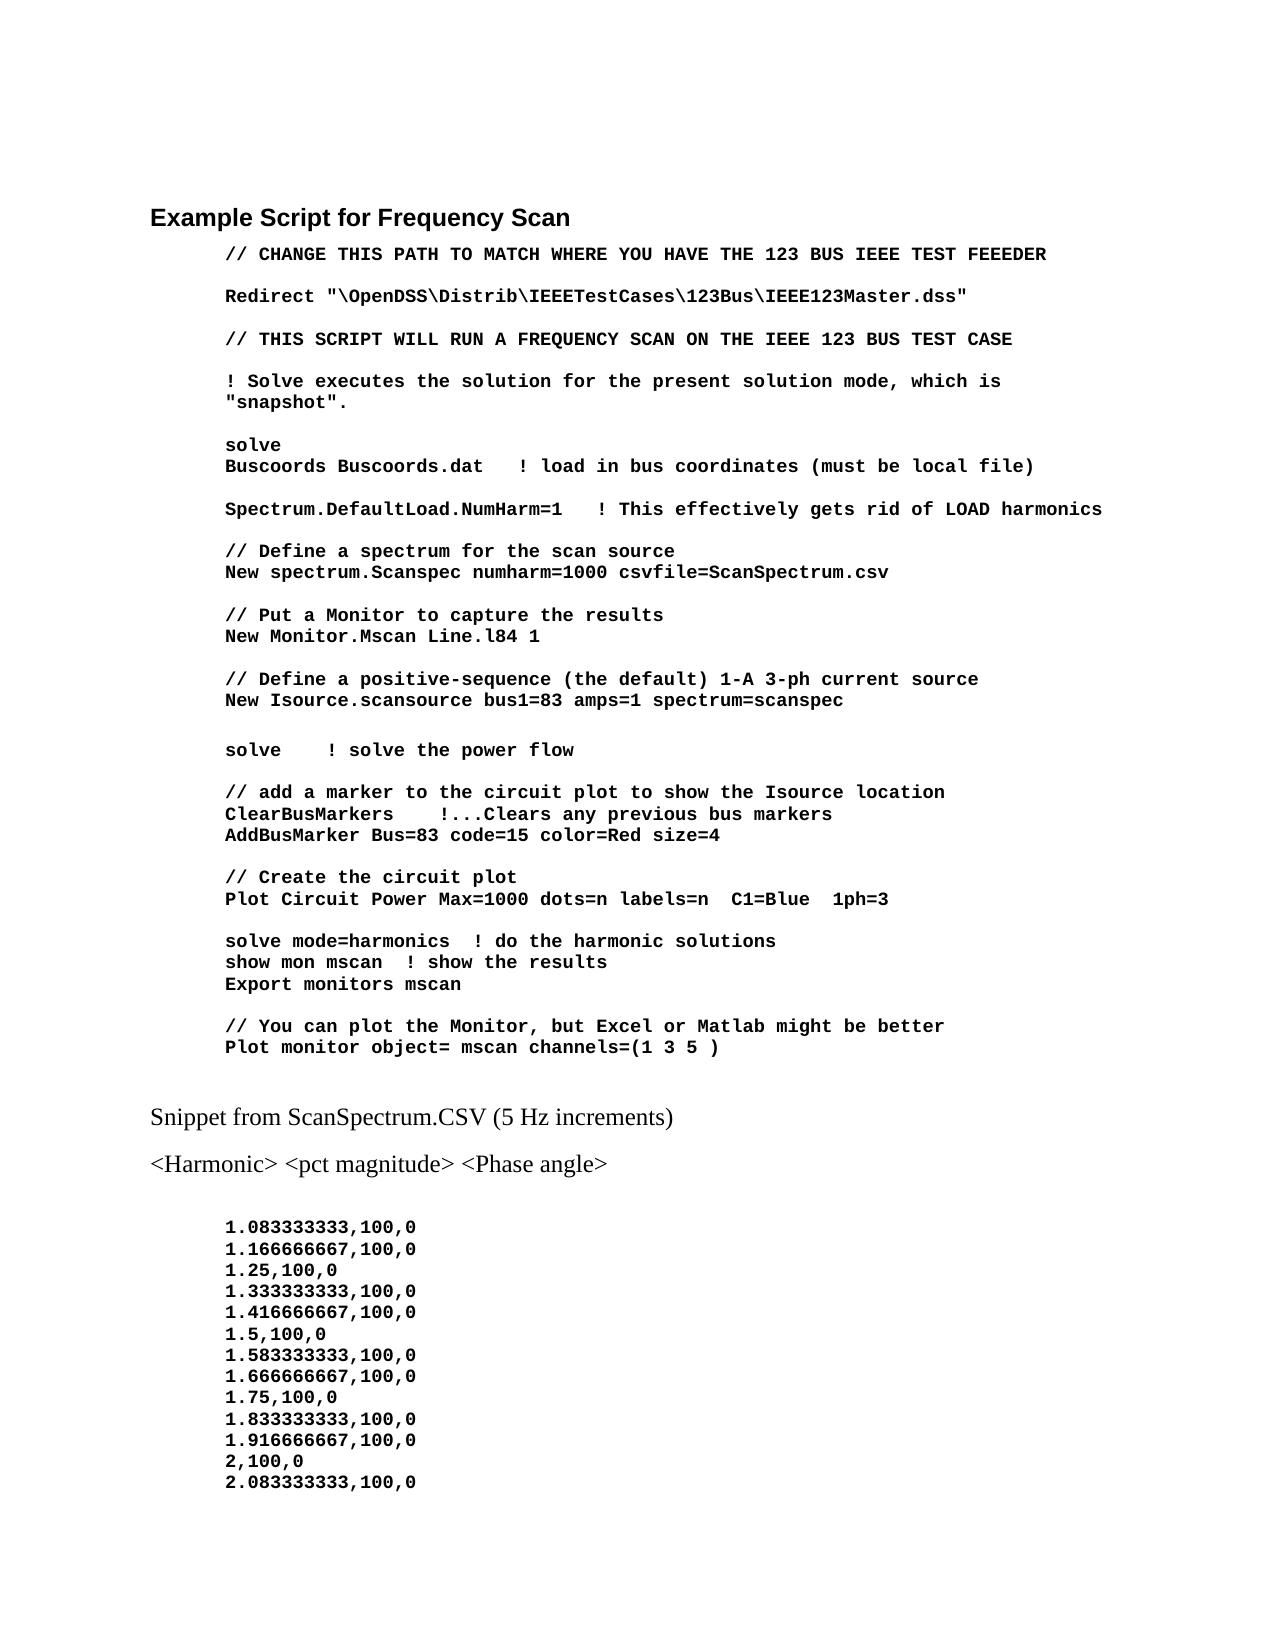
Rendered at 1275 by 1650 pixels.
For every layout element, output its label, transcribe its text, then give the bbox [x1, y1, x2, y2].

text <Harmonic> <pct magnitude> <Phase angle> [150, 1149, 1125, 1178]
text Plot monitor object= mscan channels=(1 3 5 ) [225, 1038, 1125, 1059]
text 2,100,0 [225, 1452, 1125, 1473]
text 1.25,100,0 [225, 1261, 1125, 1282]
text // THIS SCRIPT WILL RUN A FREQUENCY SCAN ON THE IEEE 123 BUS TEST CASE [225, 329, 1125, 351]
text 1.916666667,100,0 [225, 1431, 1125, 1452]
text New spectrum.Scanspec numharm=1000 csvfile=ScanSpectrum.csv [225, 563, 1125, 584]
text 1.166666667,100,0 [225, 1239, 1125, 1261]
text AddBusMarker Bus=83 code=15 color=Red size=4 [225, 826, 1125, 847]
text ClearBusMarkers !...Clears any previous bus markers [225, 804, 1125, 826]
text // Define a positive-sequence (the default) 1-A 3-ph current source [225, 669, 1125, 691]
text // Put a Monitor to capture the results [225, 606, 1125, 627]
text 2.083333333,100,0 [225, 1473, 1125, 1494]
text // You can plot the Monitor, but Excel or Matlab might be better [225, 1017, 1125, 1038]
text show mon mscan ! show the results [225, 953, 1125, 974]
text solve ! solve the power flow [225, 741, 1125, 762]
text Snippet from ScanSpectrum.CSV (5 Hz increments) [150, 1102, 1125, 1131]
text 1.583333333,100,0 [225, 1346, 1125, 1367]
text // CHANGE THIS PATH TO MATCH WHERE YOU HAVE THE 123 BUS IEEE TEST FEEEDER [225, 244, 1125, 266]
text Export monitors mscan [225, 974, 1125, 996]
text 1.5,100,0 [225, 1324, 1125, 1346]
text Redirect "\OpenDSS\Distrib\IEEETestCases\123Bus\IEEE123Master.dss" [225, 287, 1125, 308]
text New Isource.scansource bus1=83 amps=1 spectrum=scanspec [225, 691, 1125, 712]
text Buscoords Buscoords.dat ! load in bus coordinates (must be local file) [225, 457, 1125, 478]
text Plot Circuit Power Max=1000 dots=n labels=n C1=Blue 1ph=3 [225, 889, 1125, 911]
text 1.75,100,0 [225, 1388, 1125, 1409]
text Spectrum.DefaultLoad.NumHarm=1 ! This effectively gets rid of LOAD harmonics [225, 499, 1125, 521]
text ! Solve executes the solution for the present solution mode, which is "snapshot". [225, 372, 1125, 414]
text solve [225, 436, 1125, 457]
text 1.833333333,100,0 [225, 1409, 1125, 1431]
text 1.666666667,100,0 [225, 1367, 1125, 1388]
text // add a marker to the circuit plot to show the Isource location [225, 783, 1125, 804]
text solve mode=harmonics ! do the harmonic solutions [225, 932, 1125, 953]
text 1.083333333,100,0 [225, 1218, 1125, 1239]
text // Define a spectrum for the scan source [225, 542, 1125, 563]
text New Monitor.Mscan Line.l84 1 [225, 627, 1125, 648]
text // Create the circuit plot [225, 868, 1125, 889]
subtitle Example Script for Frequency Scan [150, 203, 1125, 232]
text 1.416666667,100,0 [225, 1303, 1125, 1324]
text 1.333333333,100,0 [225, 1282, 1125, 1303]
